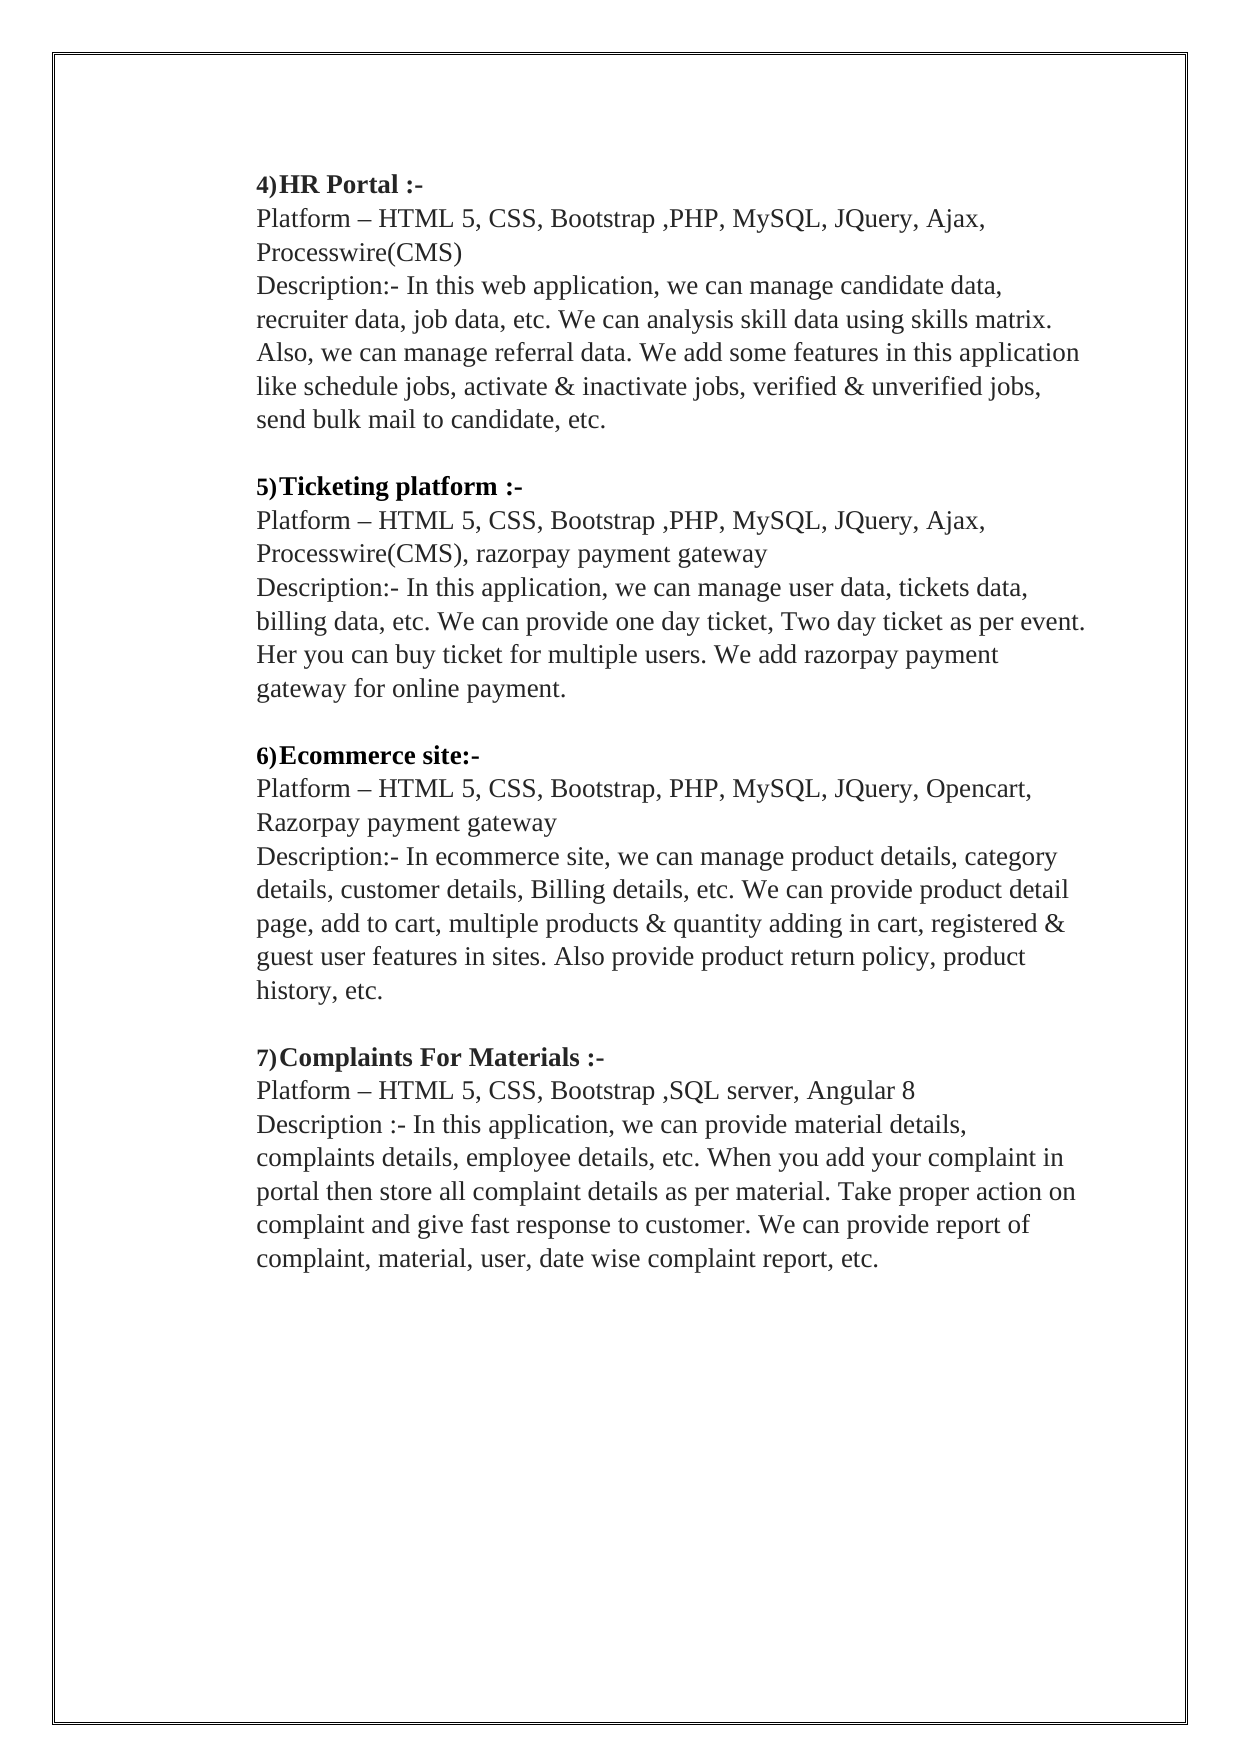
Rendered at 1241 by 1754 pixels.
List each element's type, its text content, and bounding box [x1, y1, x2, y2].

text Description:- In ecommerce site, we can manage product details, category details, customer details, Billing details, etc. We can provide product detail page, add to cart, multiple products & quantity adding in cart, registered & guest user features in sites. Also provide product return policy, product history, etc. [256, 839, 1072, 1005]
subtitle Ticketing platform :- [256, 471, 1121, 502]
text Description:- In this application, we can manage user data, tickets data, billing data, etc. We can provide one day ticket, Two day ticket as per event. Her you can buy ticket for multiple users. We add razorpay payment gateway for online payment. [256, 571, 1088, 703]
text Platform – HTML 5, CSS, Bootstrap, PHP, MySQL, JQuery, Opencart, Razorpay payment gateway [256, 772, 1034, 837]
subtitle HR Portal :- [256, 168, 1121, 200]
text Platform – HTML 5, CSS, Bootstrap ,PHP, MySQL, JQuery, Ajax, Processwire(CMS), razorpay payment gateway [256, 504, 988, 569]
subtitle Complaints For Materials :- [256, 1041, 1121, 1072]
text complaints details, employee details, etc. When you add your complaint in portal then store all complaint details as per material. Take proper action on complaint and give fast response to customer. We can provide report of complaint, material, user, date wise complaint report, etc. [256, 1142, 1078, 1273]
subtitle Ecommerce site:- [256, 739, 1121, 770]
text Platform – HTML 5, CSS, Bootstrap ,PHP, MySQL, JQuery, Ajax, Processwire(CMS) [256, 202, 988, 267]
text Description:- In this web application, we can manage candidate data, recruiter data, job data, etc. We can analysis skill data using skills matrix. Also, we can manage referral data. We add some features in this application like schedule jobs, activate & inactivate jobs, verified & unverified jobs, send bulk mail to candidate, etc. [256, 269, 1082, 434]
text Platform – HTML 5, CSS, Bootstrap ,SQL server, Angular 8 Description :- In this application, we can provide material details, [256, 1074, 967, 1139]
